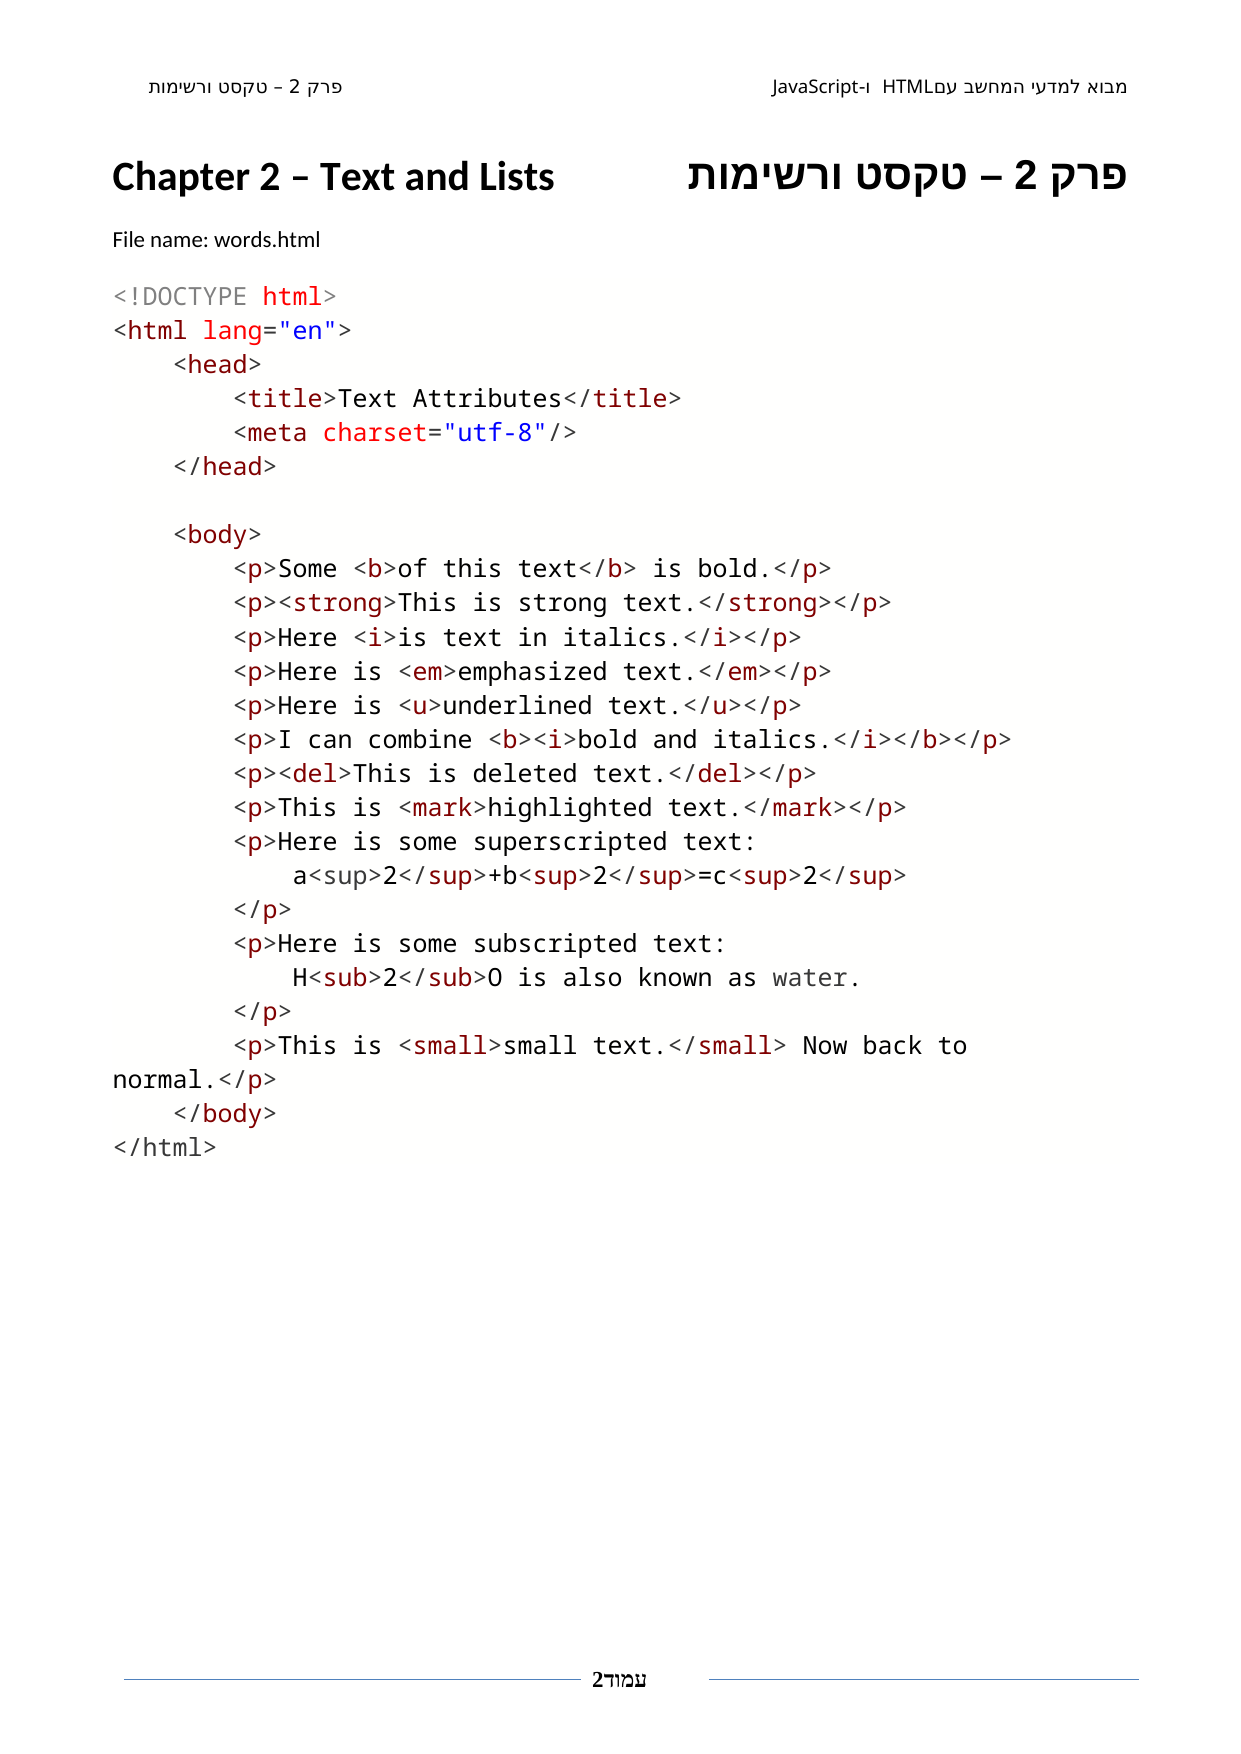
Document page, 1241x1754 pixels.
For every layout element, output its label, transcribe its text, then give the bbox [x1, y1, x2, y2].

text <p>Here is <u>underlined text.</u></p> [112, 687, 1128, 721]
text File name: words.html [112, 226, 1128, 253]
text <p>This is <mark>highlighted text.</mark></p> [112, 789, 1128, 823]
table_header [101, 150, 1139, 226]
text <head> [112, 347, 1128, 381]
text <p>Here is <em>emphasized text.</em></p> [112, 653, 1128, 687]
text <title>Text Attributes</title> [112, 381, 1128, 415]
text <p>I can combine <b><i>bold and italics.</i></b></p> [112, 721, 1128, 755]
text <p>Some <b>of this text</b> is bold.</p> [112, 551, 1128, 585]
text <p>Here is some superscripted text: [112, 823, 1128, 858]
text <p>Here <i>is text in italics.</i></p> [112, 619, 1128, 653]
text <!DOCTYPE html> [112, 278, 1128, 313]
text </head> [112, 449, 1128, 483]
text <p><strong>This is strong text.</strong></p> [112, 585, 1128, 619]
text </p> [112, 892, 1128, 926]
text <p>Here is some subscripted text: [112, 926, 1128, 960]
text </p> [112, 994, 1128, 1028]
text a<sup>2</sup>+b<sup>2</sup>=c<sup>2</sup> [112, 858, 1128, 892]
text <html lang="en"> [112, 313, 1128, 347]
text </html> [112, 1130, 1128, 1164]
text <meta charset="utf-8"/> [112, 415, 1128, 449]
text <body> [112, 517, 1128, 551]
text <p>This is <small>small text.</small> Now back to normal.</p> [112, 1028, 1128, 1096]
text </body> [112, 1096, 1128, 1130]
text H<sub>2</sub>O is also known as water. [112, 960, 1128, 994]
text <p><del>This is deleted text.</del></p> [112, 755, 1128, 789]
